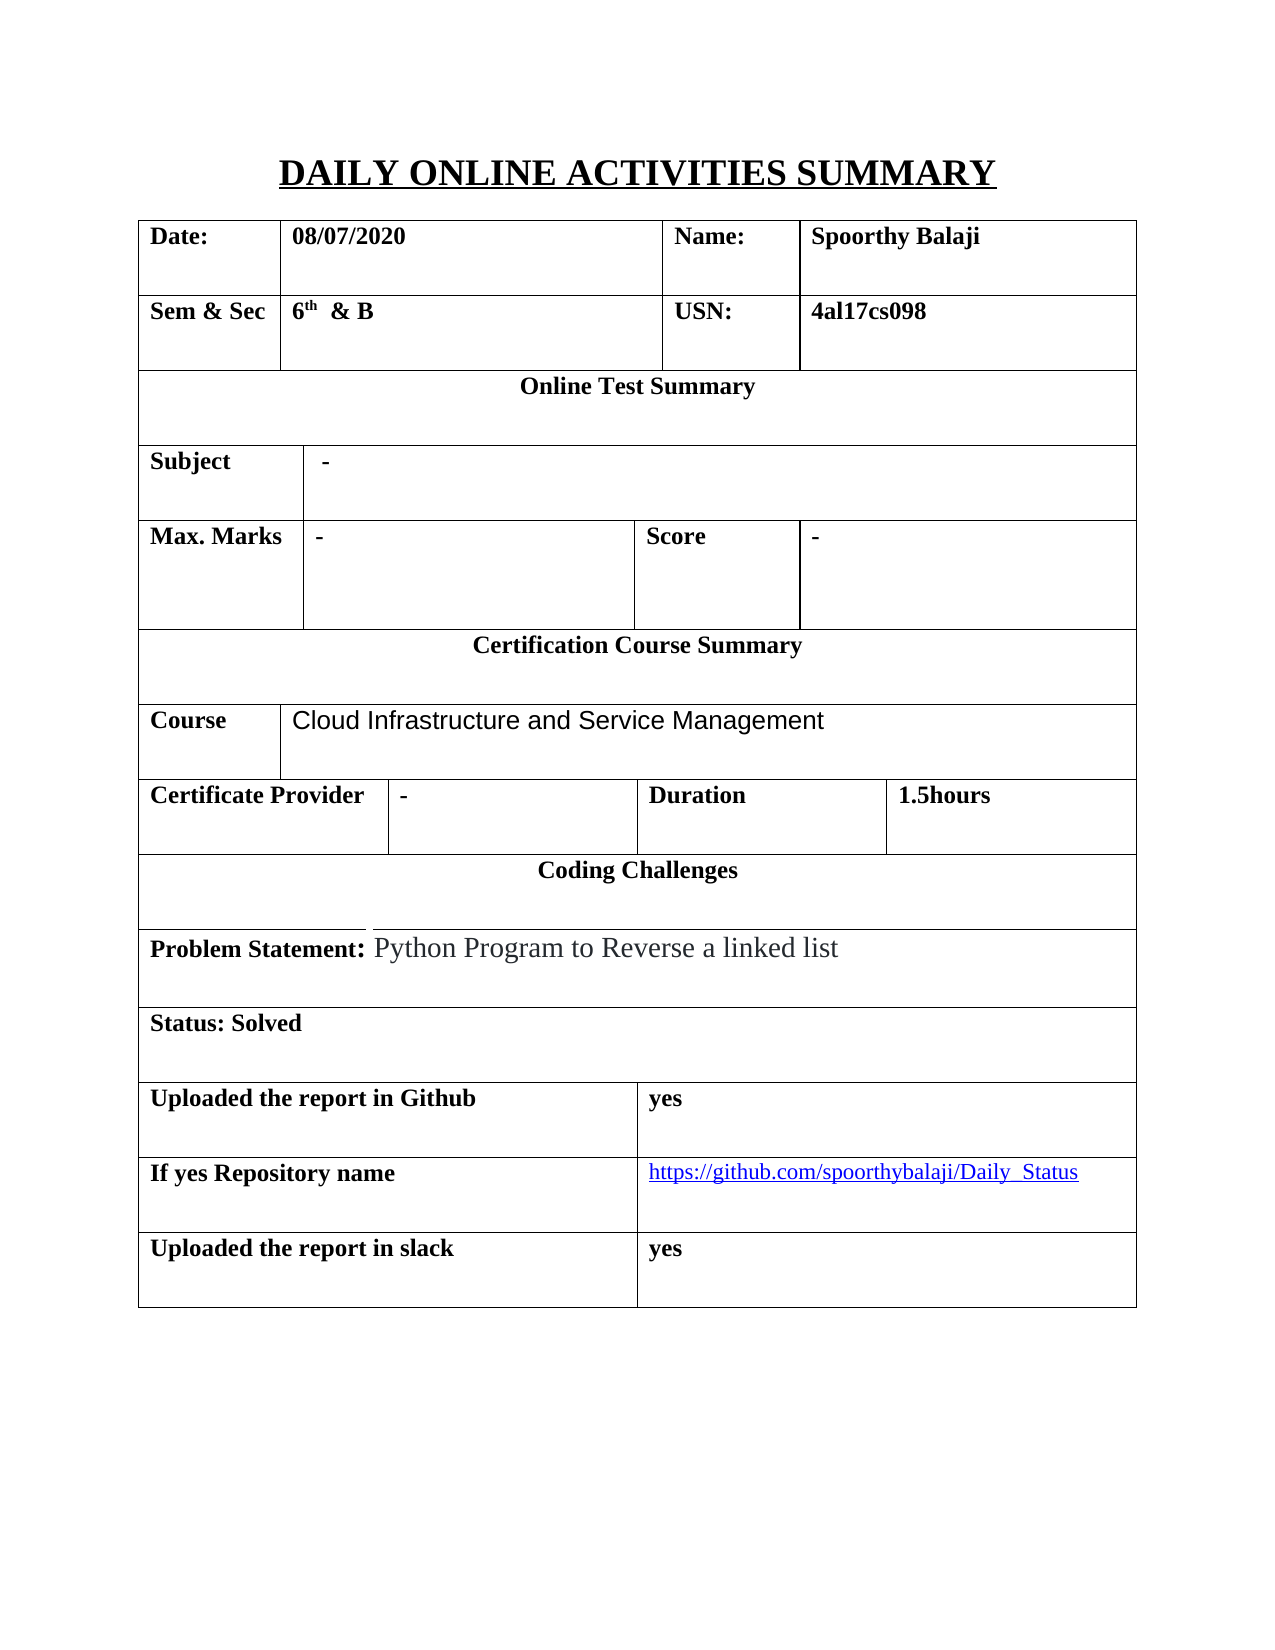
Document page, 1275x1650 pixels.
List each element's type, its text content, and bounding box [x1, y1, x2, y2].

table_cell - [801, 521, 1136, 629]
table_cell Uploaded the report in Github [139, 1083, 637, 1157]
table_cell 1.5hours [887, 780, 1136, 854]
table_cell Subject [139, 446, 303, 520]
table_cell Status: Solved [139, 1008, 1136, 1082]
table_cell Problem Statement: Python Program to Reverse a linked list [139, 930, 1136, 1007]
table_cell Uploaded the report in slack [139, 1233, 637, 1307]
table_header Date: [139, 221, 280, 295]
table_header Name: [663, 221, 799, 295]
table_cell 4al17cs098 [801, 296, 1136, 370]
table_header 08/07/2020 [281, 221, 662, 295]
table_header Spoorthy Balaji [801, 221, 1136, 295]
table_cell Coding Challenges [139, 855, 1136, 929]
table_cell Score [635, 521, 799, 629]
table_cell - [304, 521, 634, 629]
table_cell Cloud Infrastructure and Service Management [281, 705, 1136, 779]
table_cell 6th & B [281, 296, 662, 370]
table_cell Duration [638, 780, 886, 854]
text DAILY ONLINE ACTIVITIES SUMMARY [150, 150, 1125, 193]
table_cell https://github.com/spoorthybalaji/Daily_Status [638, 1158, 1136, 1232]
table_cell Certification Course Summary [139, 630, 1136, 704]
table_cell Sem & Sec [139, 296, 280, 370]
table_cell If yes Repository name [139, 1158, 637, 1232]
table_cell yes [638, 1233, 1136, 1307]
table_cell - [304, 446, 1136, 520]
table_cell yes [638, 1083, 1136, 1157]
table_cell Course [139, 705, 280, 779]
table_cell Certificate Provider [139, 780, 388, 854]
table_cell USN: [663, 296, 799, 370]
table_cell - [389, 780, 637, 854]
table_cell Online Test Summary [139, 371, 1136, 445]
table_cell Max. Marks [139, 521, 303, 629]
